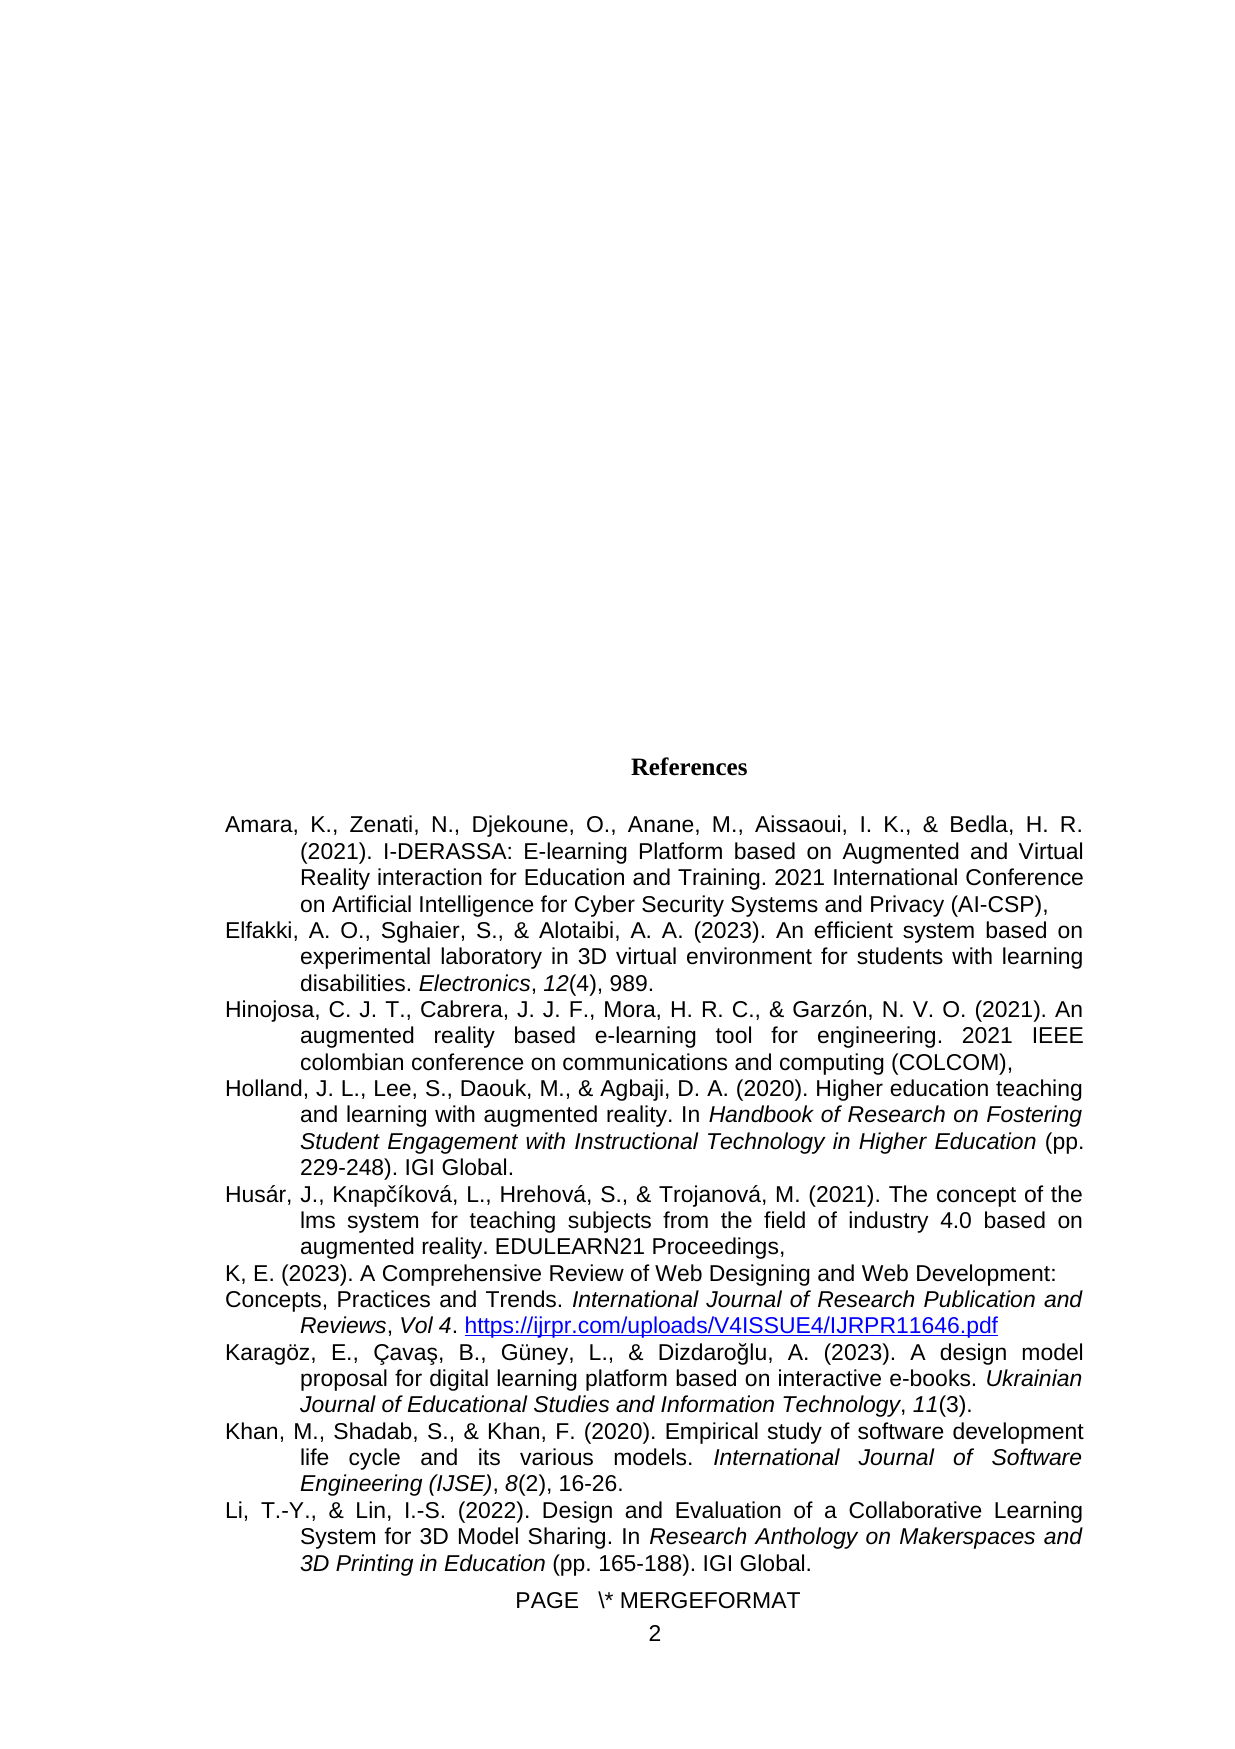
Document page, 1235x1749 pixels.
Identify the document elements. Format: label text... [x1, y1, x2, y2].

subtitle References [294, 752, 1084, 780]
text Hinojosa, C. J. T., Cabrera, J. J. F., Mora, H. R. C., & Garzón, N. V. O. (2021). An augmented reality based e-learning tool for engineering. 2021 IEEE colombian conference on communications and computing (COLCOM), [225, 996, 1084, 1075]
text K, E. (2023). A Comprehensive Review of Web Designing and Web Development: [225, 1259, 1084, 1286]
text Amara, K., Zenati, N., Djekoune, O., Anane, M., Aissaoui, I. K., & Bedla, H. R. (2021). I-DERASSA: E-learning Platform based on Augmented and Virtual Reality interaction for Education and Training. 2021 International Conference on Artificial Intelligence for Cyber Security Systems and Privacy (AI-CSP), [225, 809, 1084, 917]
text Husár, J., Knapčíková, L., Hrehová, S., & Trojanová, M. (2021). The concept of the lms system for teaching subjects from the field of industry 4.0 based on augmented reality. EDULEARN21 Proceedings, [225, 1181, 1084, 1259]
text Li, T.-Y., & Lin, I.-S. (2022). Design and Evaluation of a Collaborative Learning System for 3D Model Sharing. In Research Anthology on Makerspaces and 3D Printing in Education (pp. 165-188). IGI Global. [225, 1497, 1084, 1576]
text Holland, J. L., Lee, S., Daouk, M., & Agbaji, D. A. (2020). Higher education teaching and learning with augmented reality. In Handbook of Research on Fostering Student Engagement with Instructional Technology in Higher Education (pp. 229-248). IGI Global. [225, 1075, 1084, 1181]
text Concepts, Practices and Trends. International Journal of Research Publication and Reviews, Vol 4. https://ijrpr.com/uploads/V4ISSUE4/IJRPR11646.pdf [225, 1286, 1084, 1339]
text Elfakki, A. O., Sghaier, S., & Alotaibi, A. A. (2023). An efficient system based on experimental laboratory in 3D virtual environment for students with learning disabilities. Electronics, 12(4), 989. [225, 917, 1084, 996]
text Karagöz, E., Çavaş, B., Güney, L., & Dizdaroğlu, A. (2023). A design model proposal for digital learning platform based on interactive e-books. Ukrainian Journal of Educational Studies and Information Technology, 11(3). [225, 1339, 1084, 1418]
text Khan, M., Shadab, S., & Khan, F. (2020). Empirical study of software development life cycle and its various models. International Journal of Software Engineering (IJSE), 8(2), 16-26. [225, 1418, 1084, 1497]
